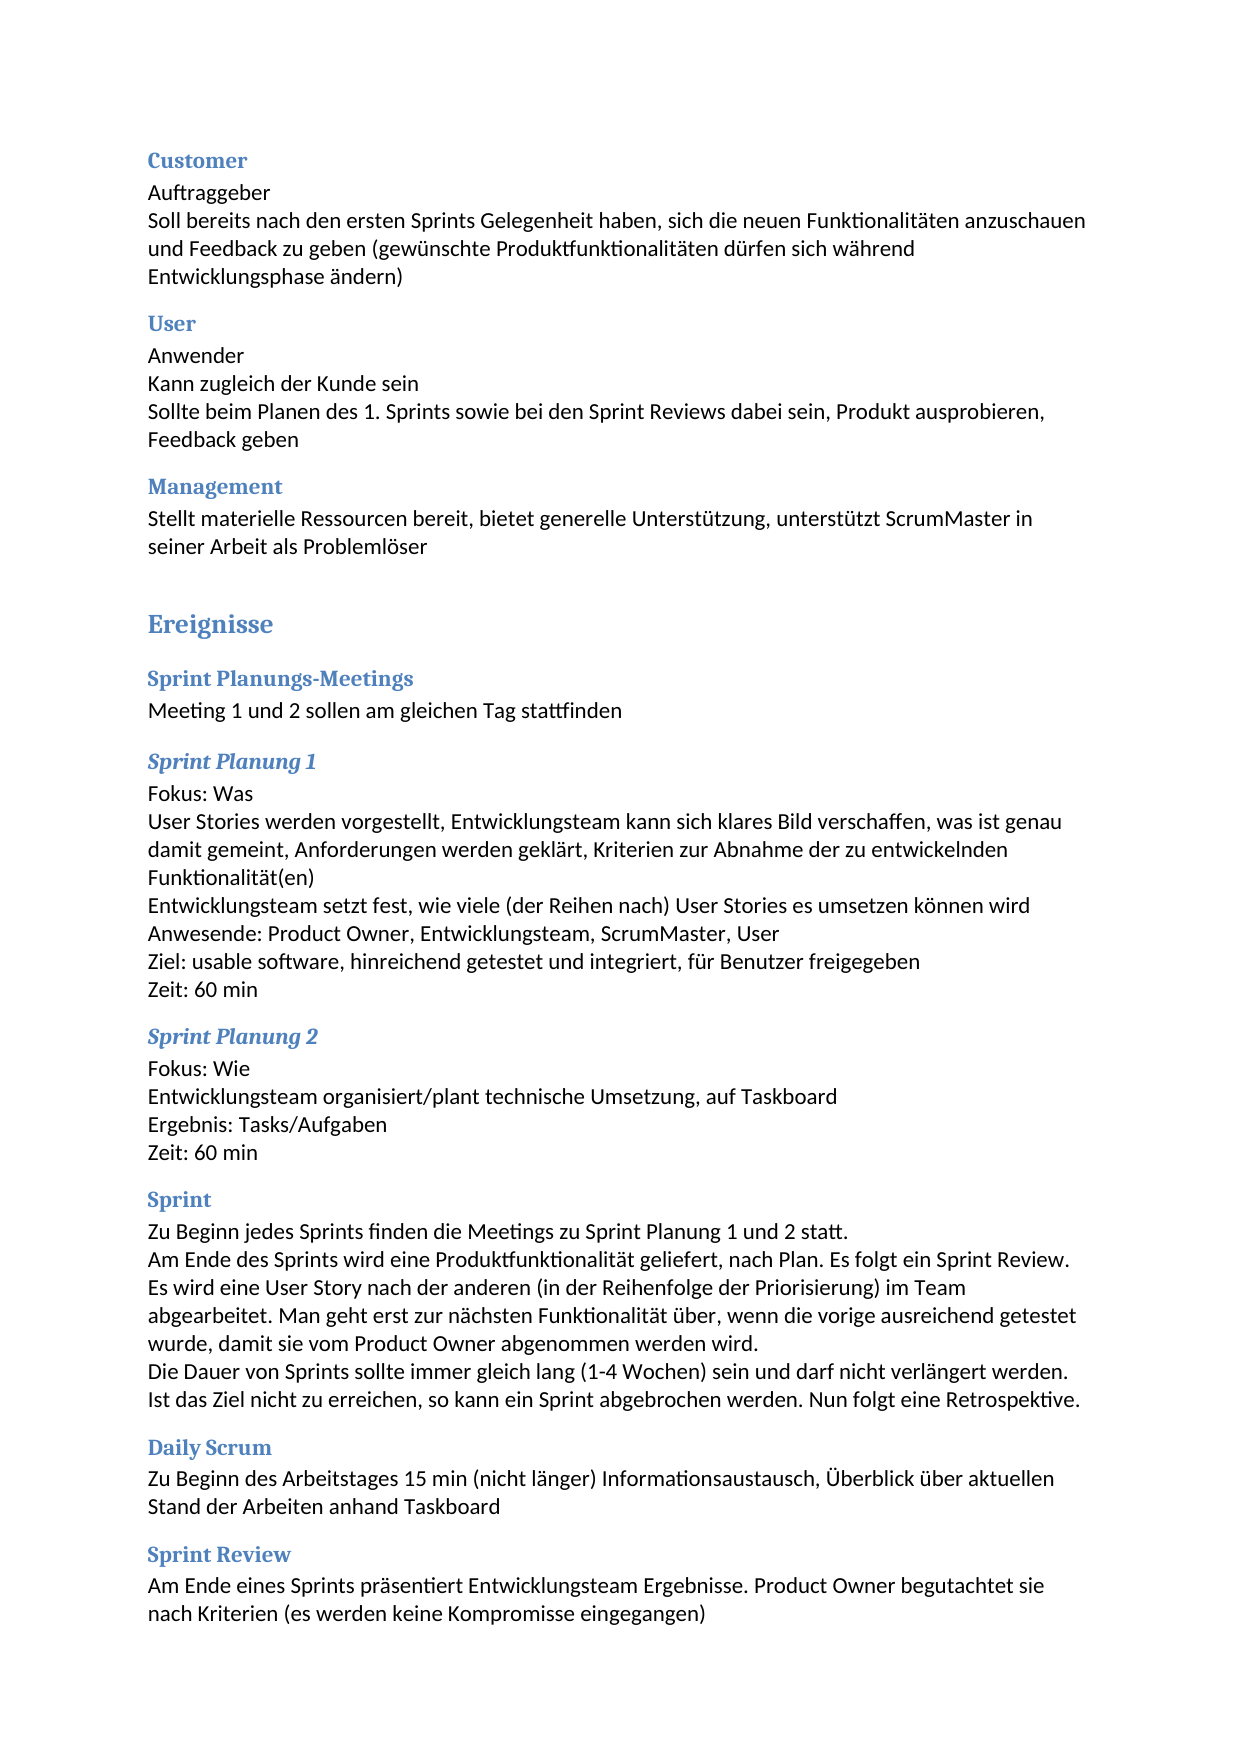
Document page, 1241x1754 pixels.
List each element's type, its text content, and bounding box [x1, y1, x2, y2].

subtitle Daily Scrum [148, 1434, 1093, 1461]
subtitle Sprint Planung 1 [148, 749, 1093, 775]
text Kann zugleich der Kunde sein [148, 369, 1093, 397]
subtitle User [148, 311, 1093, 337]
text Zeit: 60 min [148, 975, 1093, 1003]
text Zeit: 60 min [148, 1138, 1093, 1166]
text Sollte beim Planen des 1. Sprints sowie bei den Sprint Reviews dabei sein, Produkt ausprobieren, Feedback geben [148, 397, 1093, 453]
text User Stories werden vorgestellt, Entwicklungsteam kann sich klares Bild verschaffen, was ist genau damit gemeint, Anforderungen werden geklärt, Kriterien zur Abnahme der zu entwickelnden Funktionalität(en) [148, 807, 1093, 891]
text Zu Beginn des Arbeitstages 15 min (nicht länger) Informationsaustausch, Überblick über aktuellen Stand der Arbeiten anhand Taskboard [148, 1464, 1093, 1521]
subtitle Sprint Planung 2 [148, 1024, 1093, 1050]
text Ziel: usable software, hinreichend getestet und integriert, für Benutzer freigegeben [148, 947, 1093, 975]
text Ist das Ziel nicht zu erreichen, so kann ein Sprint abgebrochen werden. Nun folgt eine Retrospektive. [148, 1385, 1093, 1413]
text Zu Beginn jedes Sprints finden die Meetings zu Sprint Planung 1 und 2 statt. [148, 1217, 1093, 1245]
text Stellt materielle Ressourcen bereit, bietet generelle Unterstützung, unterstützt ScrumMaster in seiner Arbeit als Problemlöser [148, 504, 1093, 560]
text Anwesende: Product Owner, Entwicklungsteam, ScrumMaster, User [148, 919, 1093, 947]
text Entwicklungsteam organisiert/plant technische Umsetzung, auf Taskboard [148, 1082, 1093, 1110]
subtitle Sprint Review [148, 1541, 1093, 1568]
text Am Ende des Sprints wird eine Produktfunktionalität geliefert, nach Plan. Es folgt ein Sprint Review. [148, 1245, 1093, 1273]
subtitle Ereignisse [148, 609, 1093, 640]
text Am Ende eines Sprints präsentiert Entwicklungsteam Ergebnisse. Product Owner begutachtet sie nach Kriterien (es werden keine Kompromisse eingegangen) [148, 1572, 1093, 1628]
subtitle Management [148, 474, 1093, 500]
text Auftraggeber [148, 178, 1093, 206]
text Meeting 1 und 2 sollen am gleichen Tag stattfinden [148, 696, 1093, 724]
subtitle Sprint [148, 1187, 1093, 1213]
text Fokus: Was [148, 779, 1093, 807]
subtitle Customer [148, 148, 1093, 174]
text Anwender [148, 341, 1093, 369]
text Die Dauer von Sprints sollte immer gleich lang (1-4 Wochen) sein und darf nicht verlängert werden. [148, 1357, 1093, 1385]
text Es wird eine User Story nach der anderen (in der Reihenfolge der Priorisierung) im Team abgearbeitet. Man geht erst zur nächsten Funktionalität über, wenn die vorige ausreichend getestet wurde, damit sie vom Product Owner abgenommen werden wird. [148, 1273, 1093, 1357]
text Entwicklungsteam setzt fest, wie viele (der Reihen nach) User Stories es umsetzen können wird [148, 891, 1093, 919]
text Soll bereits nach den ersten Sprints Gelegenheit haben, sich die neuen Funktionalitäten anzuschauen und Feedback zu geben (gewünschte Produktfunktionalitäten dürfen sich während Entwicklungsphase ändern) [148, 206, 1093, 290]
text Ergebnis: Tasks/Aufgaben [148, 1110, 1093, 1138]
text Fokus: Wie [148, 1054, 1093, 1082]
subtitle Sprint Planungs-Meetings [148, 666, 1093, 692]
